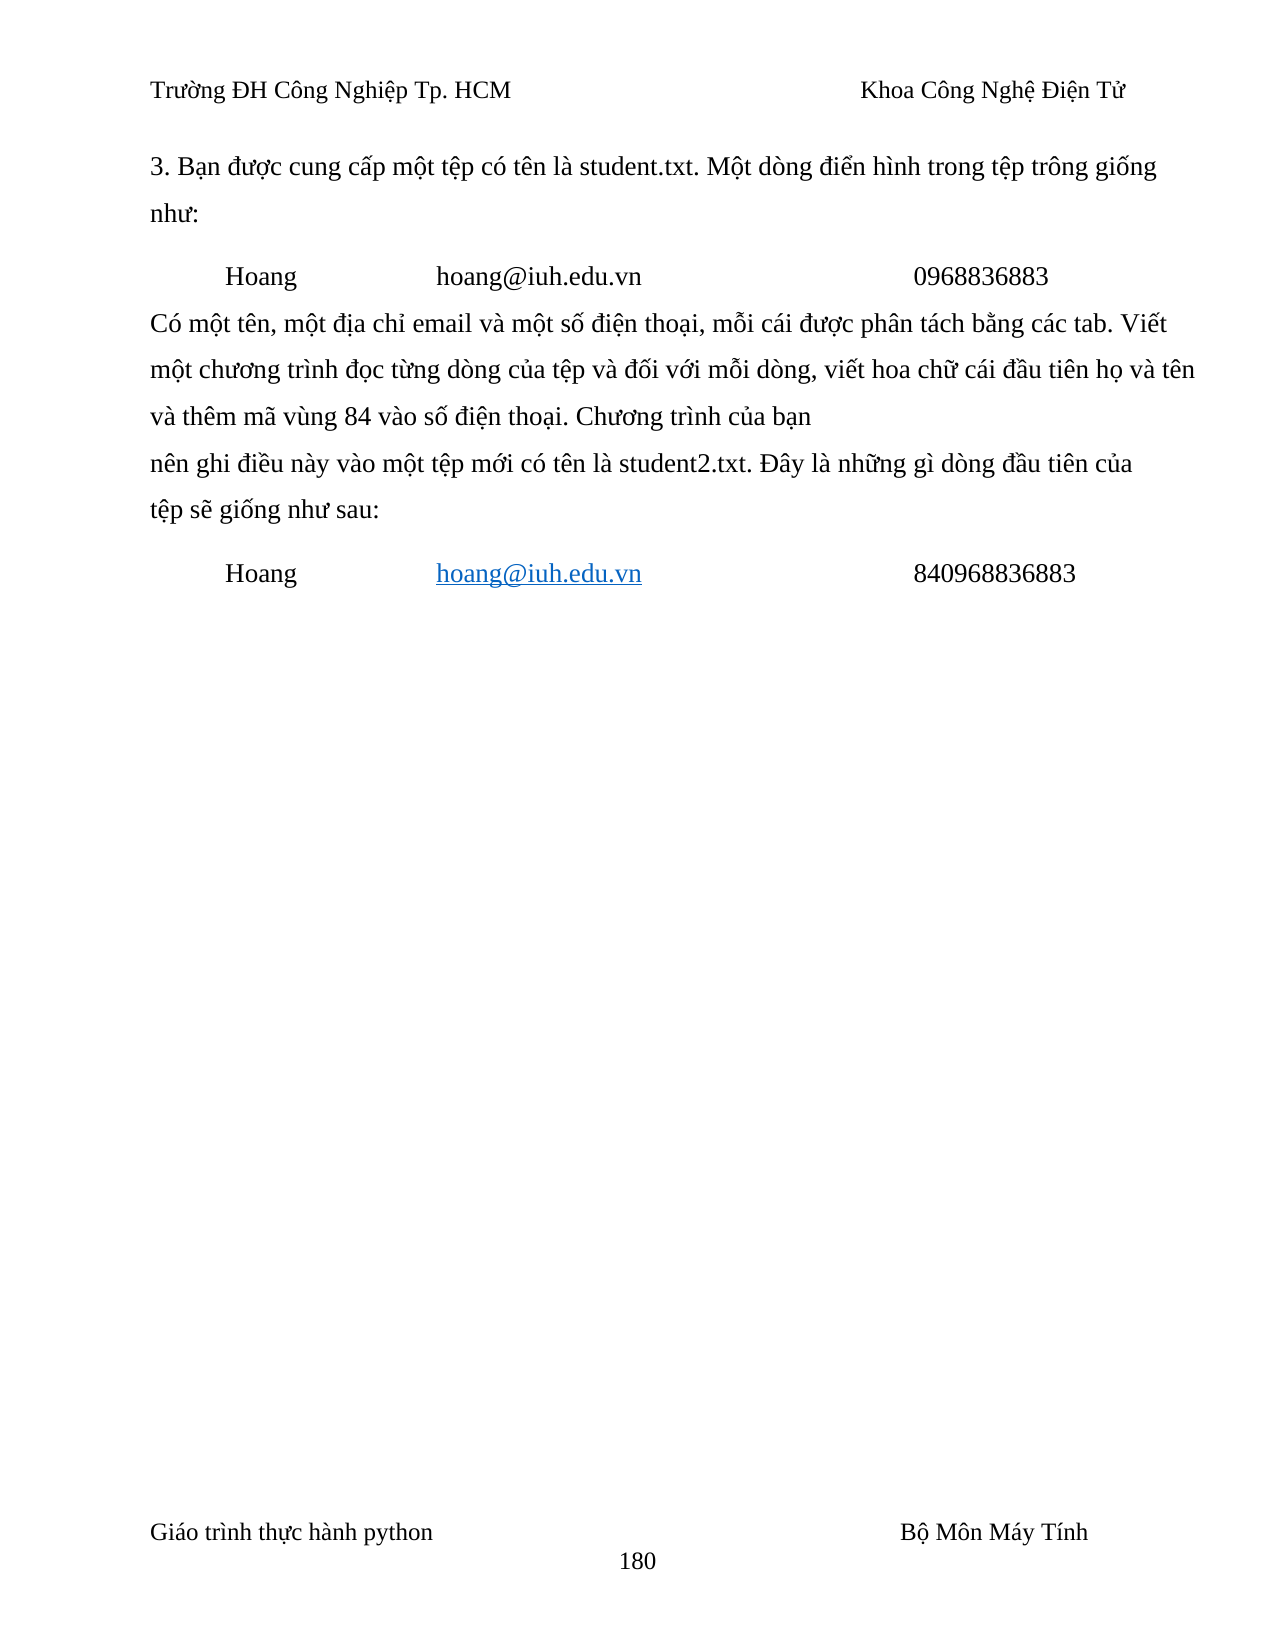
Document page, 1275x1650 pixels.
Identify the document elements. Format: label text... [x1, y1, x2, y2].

text Hoang hoang@iuh.edu.vn 840968836883 [150, 557, 1196, 588]
text 3. Bạn được cung cấp một tệp có tên là student.txt. Một dòng điển hình trong tệp trông giống như: [150, 150, 1196, 228]
text Hoang hoang@iuh.edu.vn 0968836883 Có một tên, một địa chỉ email và một số điện thoại, mỗi cái được phân tách bằng các tab. Viết một chương trình đọc từng dòng của tệp và đối với mỗi dòng, viết hoa chữ cái đầu tiên họ và tên và thêm mã vùng 84 vào số điện thoại. Chương trình của bạn nên ghi điều này vào một tệp mới có tên là student2.txt. Đây là những gì dòng đầu tiên của tệp sẽ giống như sau: [150, 260, 1196, 524]
